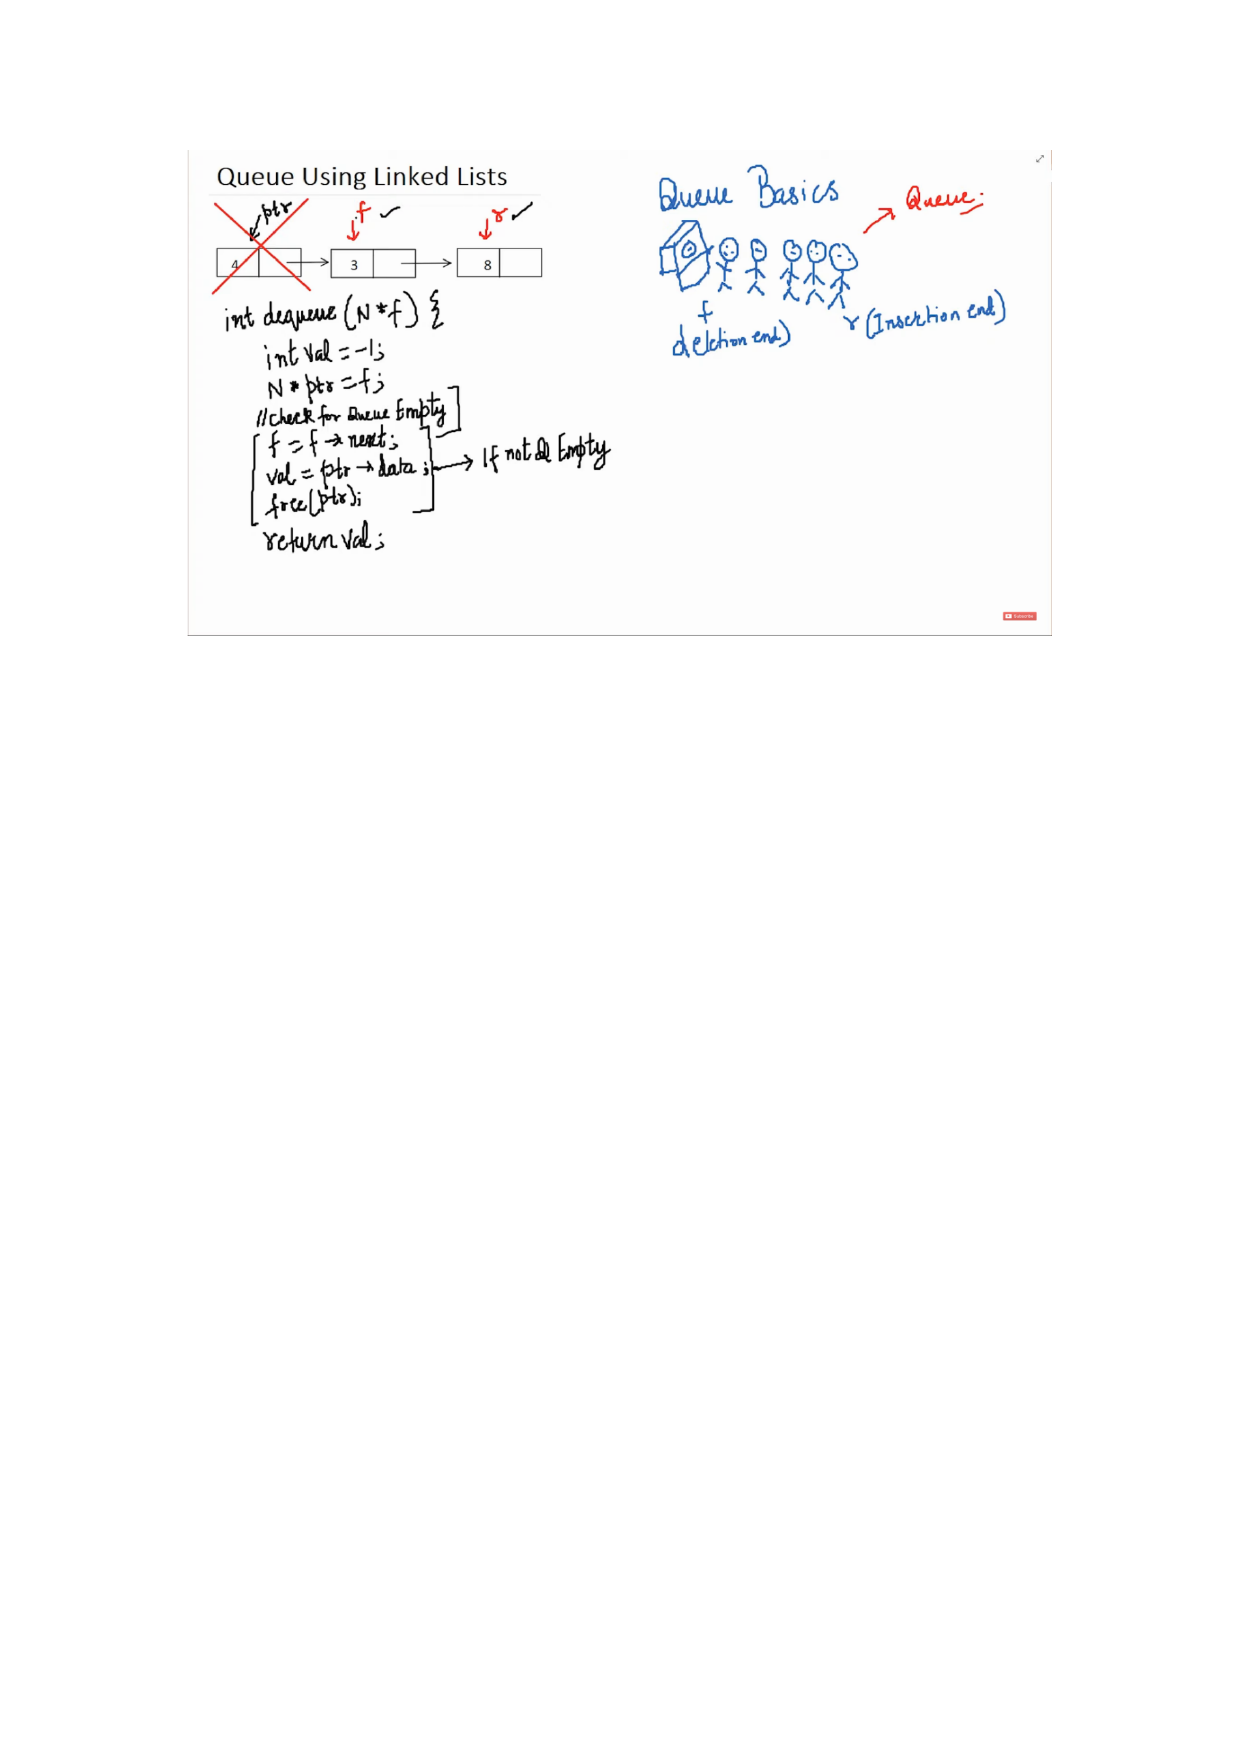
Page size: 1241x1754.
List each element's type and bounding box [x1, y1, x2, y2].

picture [187, 150, 1052, 636]
